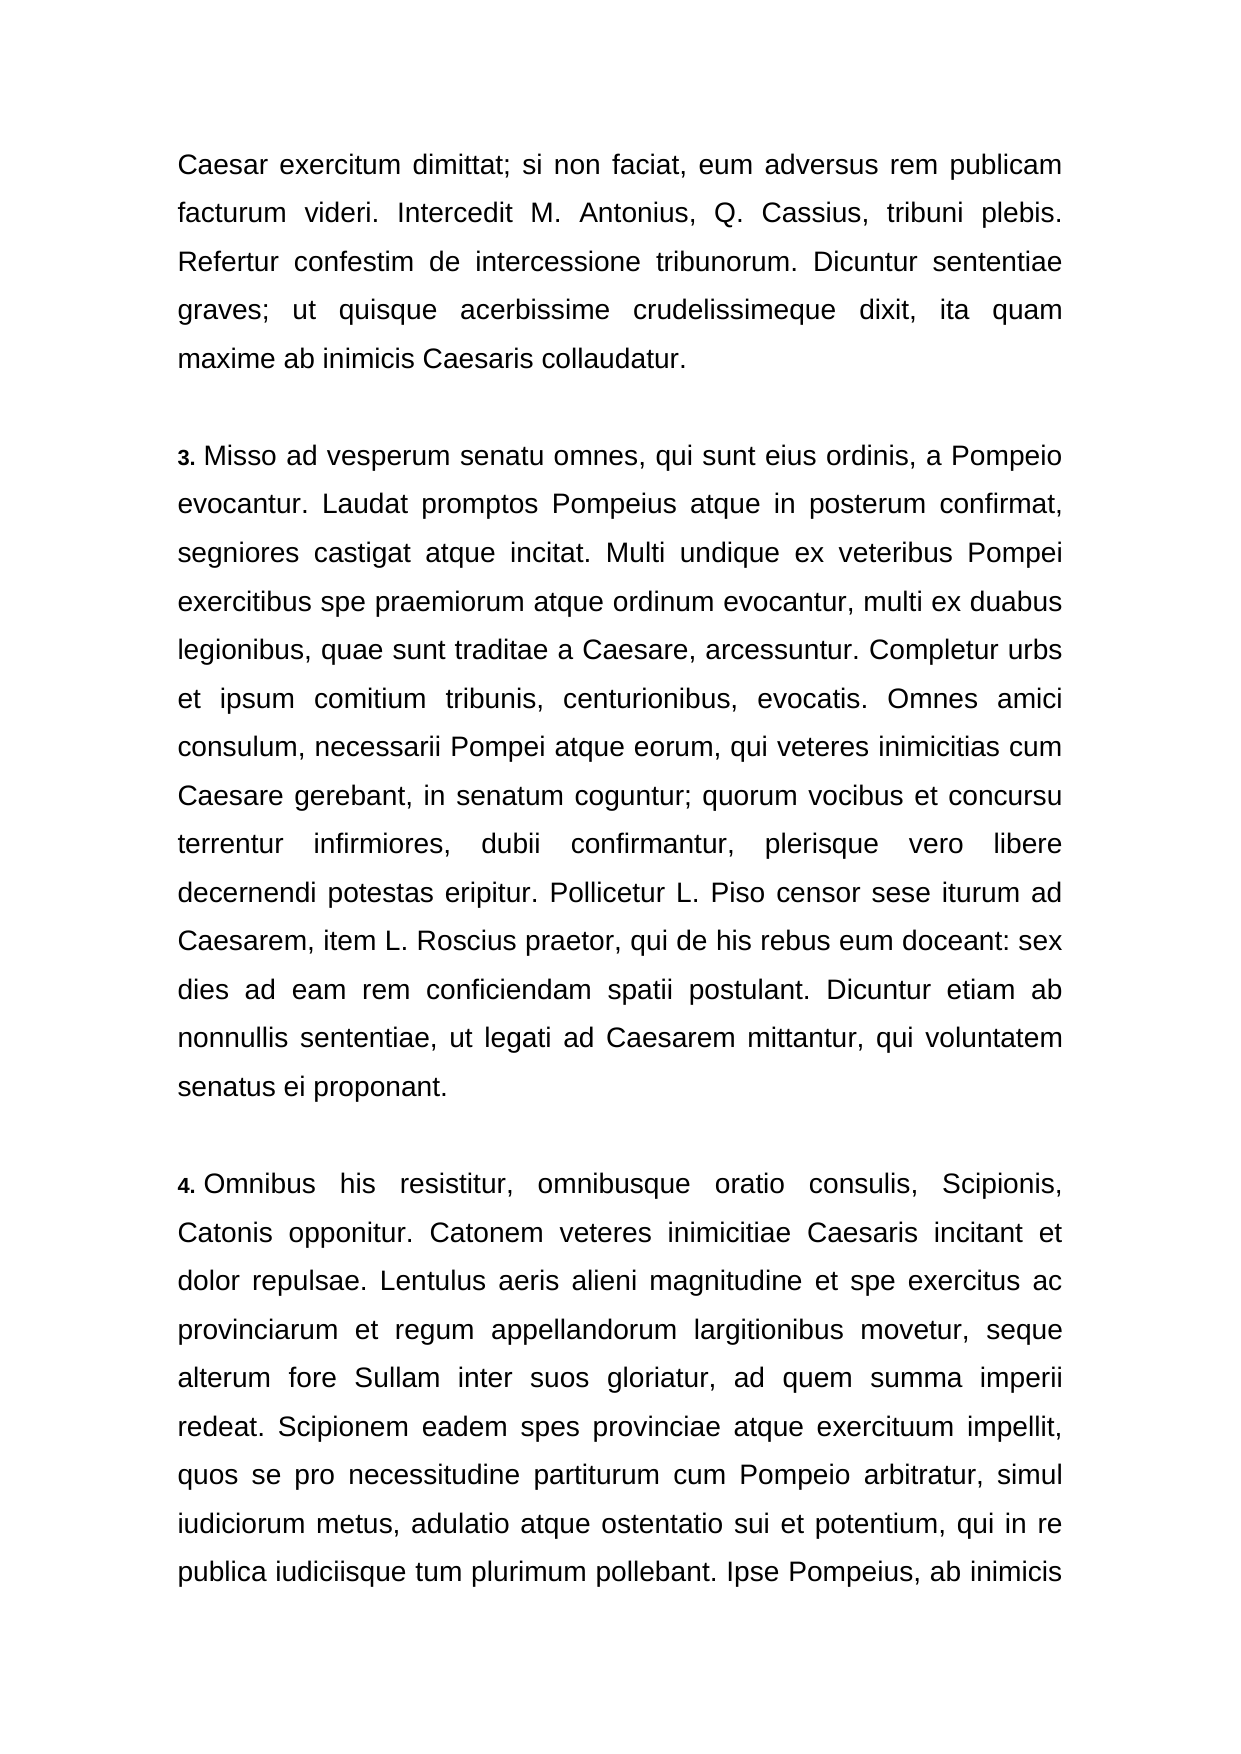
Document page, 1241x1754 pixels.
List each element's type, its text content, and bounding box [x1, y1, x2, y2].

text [177, 1167, 1063, 1588]
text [177, 148, 1063, 374]
text 3. Misso ad vesperum senatu omnes, qui sunt eius ordinis, a Pompeio evocantur. Laudat promptos Pompeius atque in posterum confirmat, segniores castigat atque incitat. Multi undique ex veteribus Pompei exercitibus spe praemiorum atque ordinum evocantur, multi ex duabus legionibus, quae sunt traditae a Caesare, arcessuntur. Completur urbs et ipsum comitium tribunis, centurionibus, evocatis. Omnes amici consulum, necessarii Pompei atque eorum, qui veteres inimicitias cum Caesare gerebant, in senatum coguntur; quorum vocibus et concursu terrentur infirmiores, dubii confirmantur, plerisque vero libere decernendi potestas eripitur. Pollicetur L. Piso censor sese iturum ad Caesarem, item L. Roscius praetor, qui de his rebus eum doceant: sex dies ad eam rem conficiendam spatii postulant. Dicuntur etiam ab nonnullis sententiae, ut legati ad Caesarem mittantur, qui voluntatem senatus ei proponant. [177, 439, 1063, 1102]
